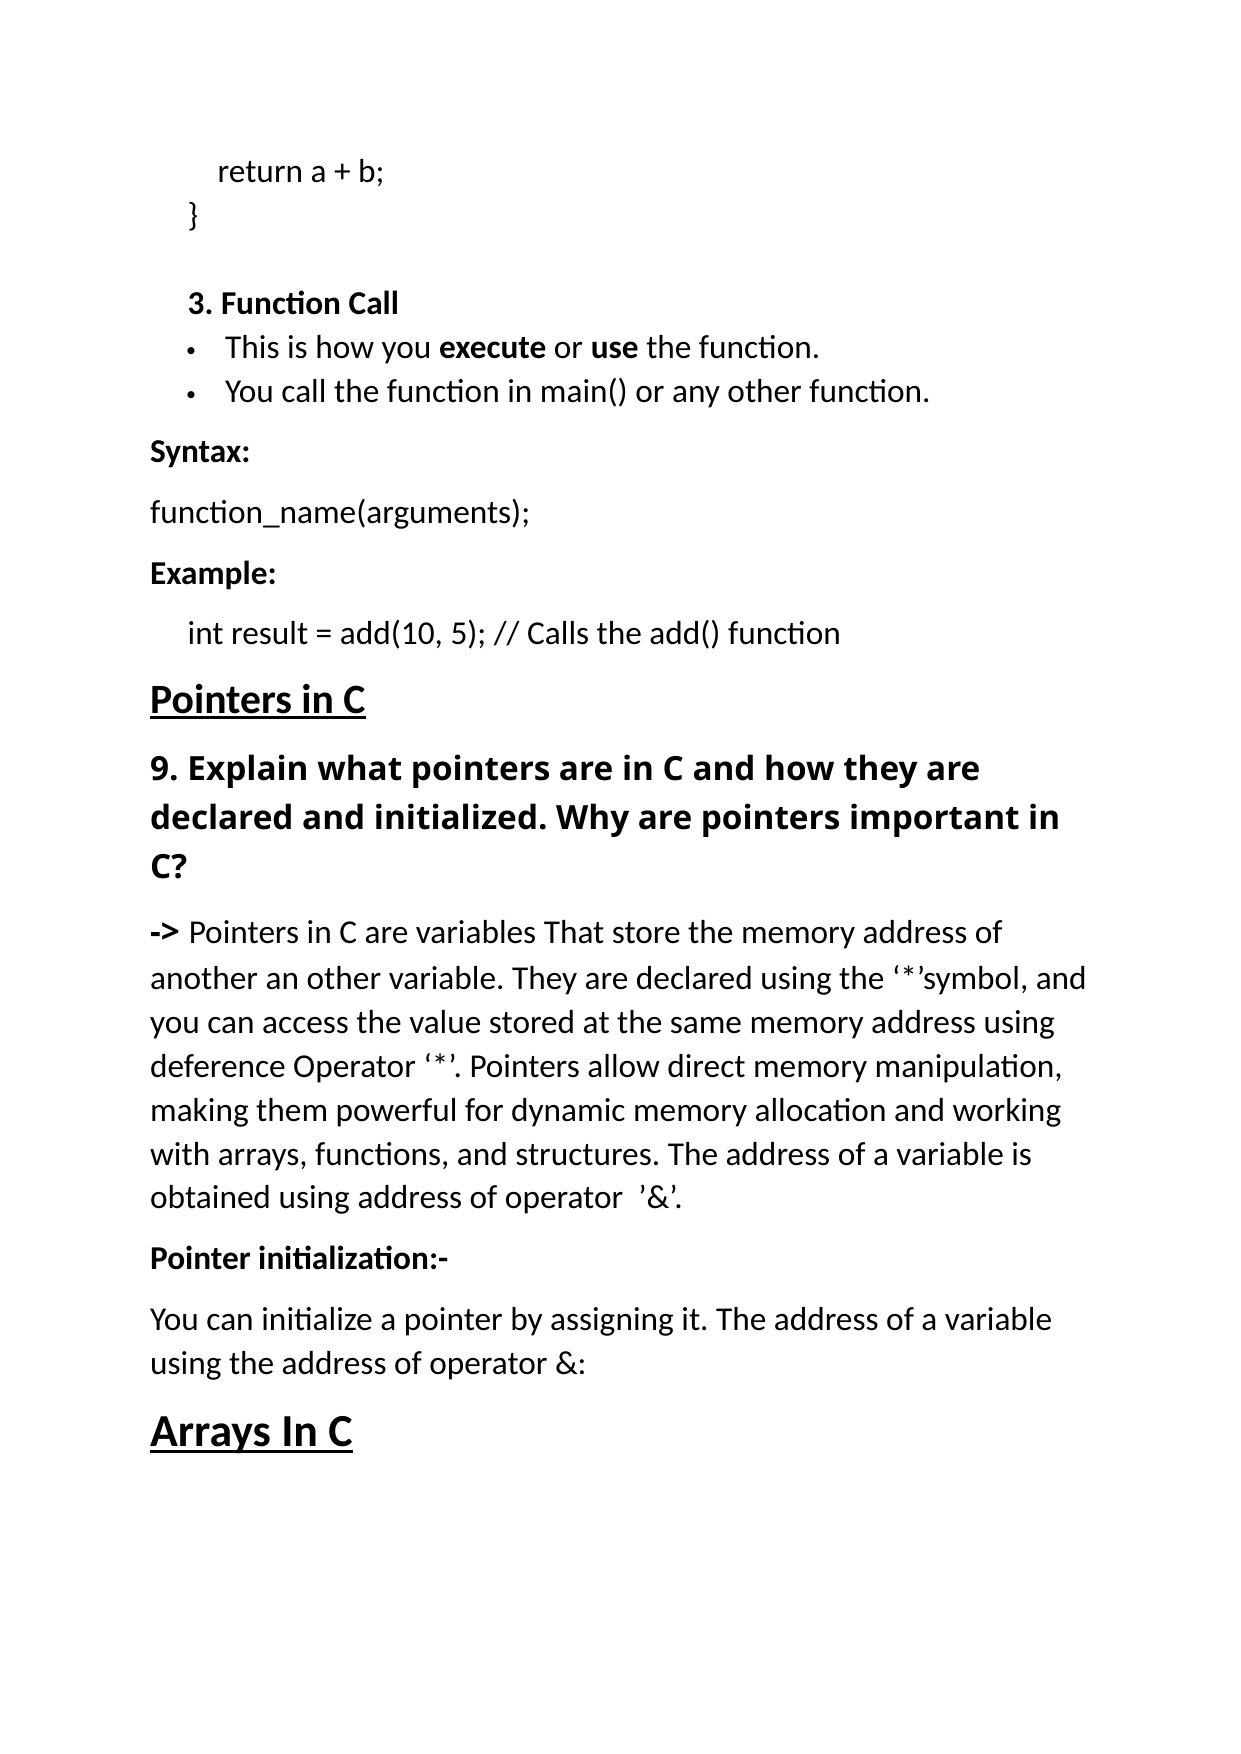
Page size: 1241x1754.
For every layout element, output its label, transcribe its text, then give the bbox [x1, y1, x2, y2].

text 9. Explain what pointers are in C and how they are declared and initialized. Why are pointers important in C? [150, 744, 1090, 888]
text -> Pointers in C are variables That store the memory address of another an other variable. They are declared using the ‘*’symbol, and you can access the value stored at the same memory address using deference Operator ‘*’. Pointers allow direct memory manipulation, making them powerful for dynamic memory allocation and working with arrays, functions, and structures. The address of a variable is obtained using address of operator ’&’. [150, 908, 1090, 1217]
text Example: [150, 552, 1090, 592]
list } [187, 194, 1090, 235]
text Arrays In C [150, 1402, 1090, 1458]
text You can initialize a pointer by assigning it. The address of a variable using the address of operator &: [150, 1298, 1090, 1382]
text Pointer initialization:- [150, 1237, 1090, 1278]
text Pointers in C [150, 673, 1090, 724]
text Syntax: [150, 430, 1090, 471]
list int result = add(10, 5); // Calls the add() function [187, 612, 1090, 653]
list return a + b; [187, 150, 1090, 191]
list 3. Function Call [187, 282, 1090, 323]
text function_name(arguments); [150, 491, 1090, 532]
list This is how you execute or use the function. [187, 326, 1090, 367]
list You call the function in main() or any other function. [187, 370, 1090, 411]
